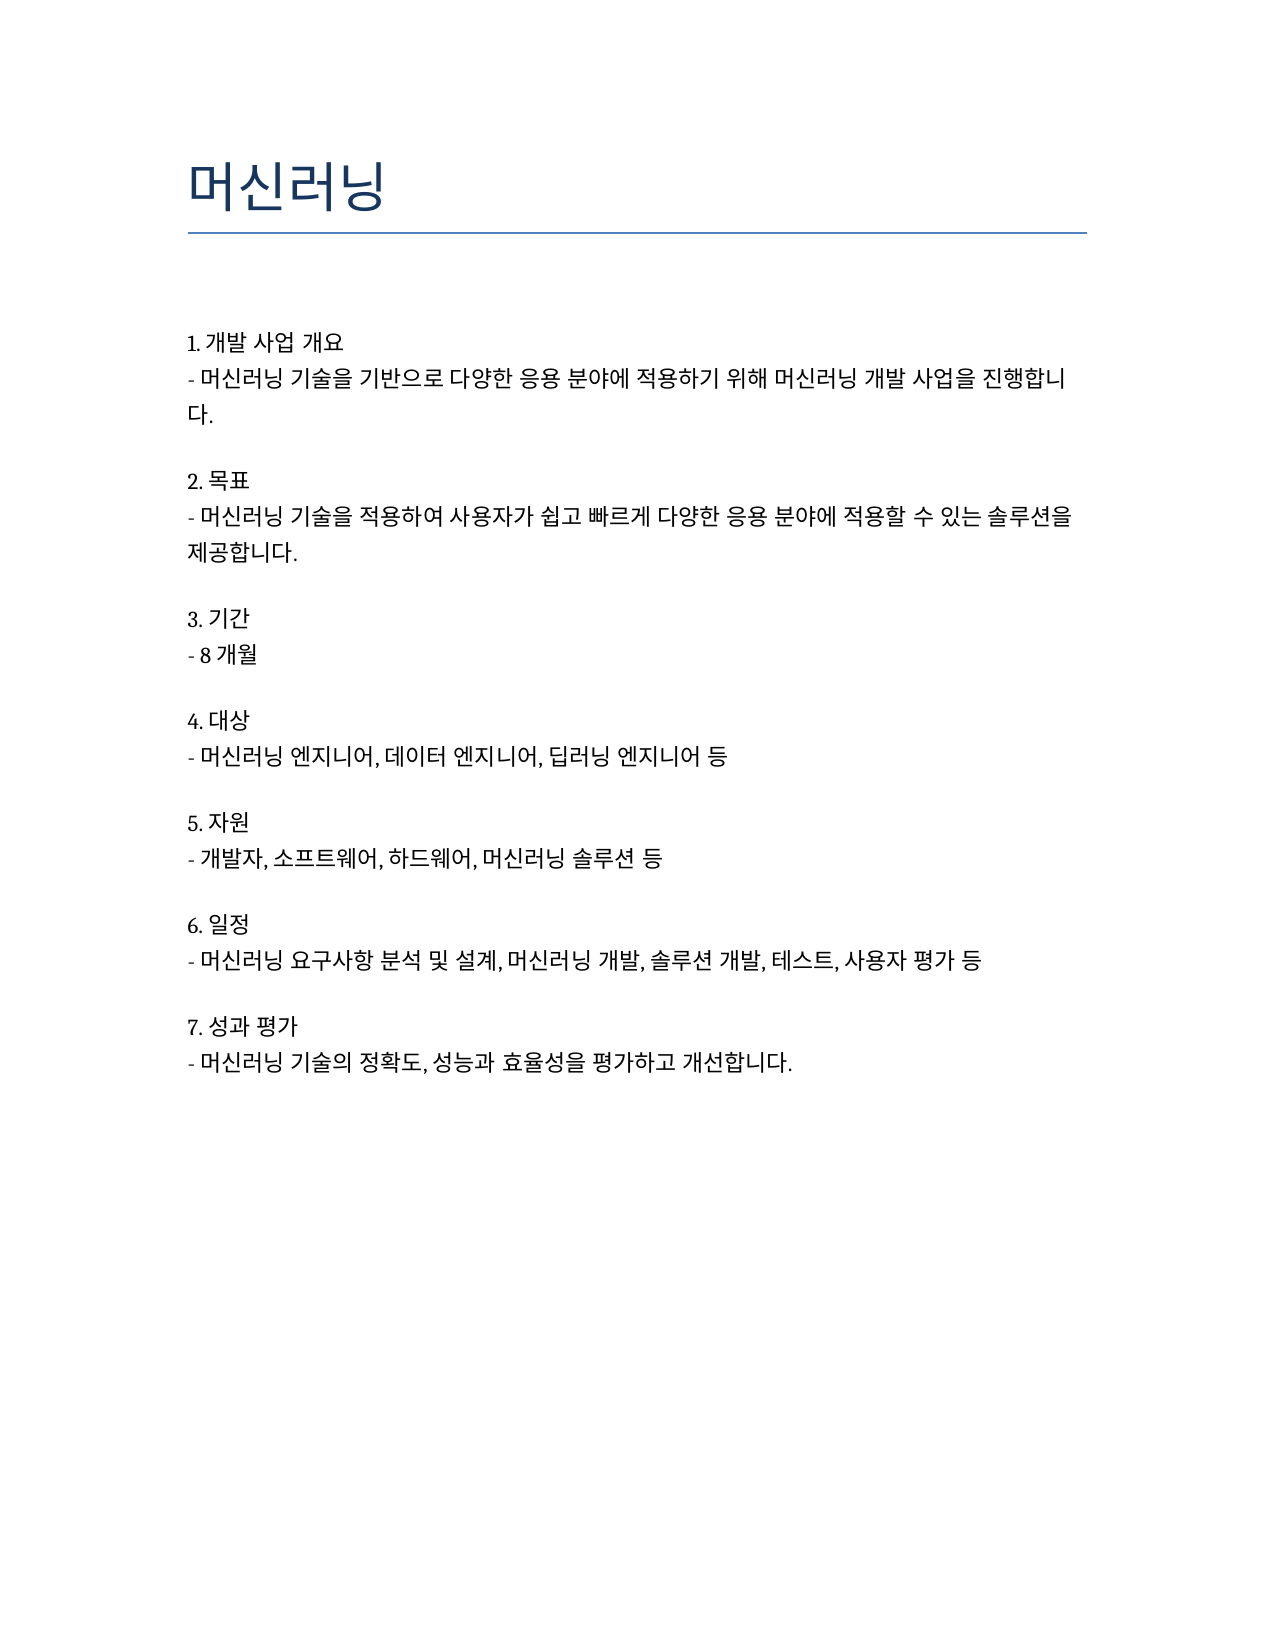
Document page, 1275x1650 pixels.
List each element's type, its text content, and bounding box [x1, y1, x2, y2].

text 1. 개발 사업 개요 - 머신러닝 기술을 기반으로 다양한 응용 분야에 적용하기 위해 머신러닝 개발 사업을 진행합니다. 2. 목표 - 머신러닝 기술을 적용하여 사용자가 쉽고 빠르게 다양한 응용 분야에 적용할 수 있는 솔루션을 제공합니다. 3. 기간 - 8개월 4. 대상 - 머신러닝 엔지니어, 데이터 엔지니어, 딥러닝 엔지니어 등 5. 자원 - 개발자, 소프트웨어, 하드웨어, 머신러닝 솔루션 등 6. 일정 - 머신러닝 요구사항 분석 및 설계, 머신러닝 개발, 솔루션 개발, 테스트, 사용자 평가 등 7. 성과 평가 - 머신러닝 기술의 정확도, 성능과 효율성을 평가하고 개선합니다. [187, 265, 1087, 1078]
title 머신러닝 [187, 150, 1087, 234]
